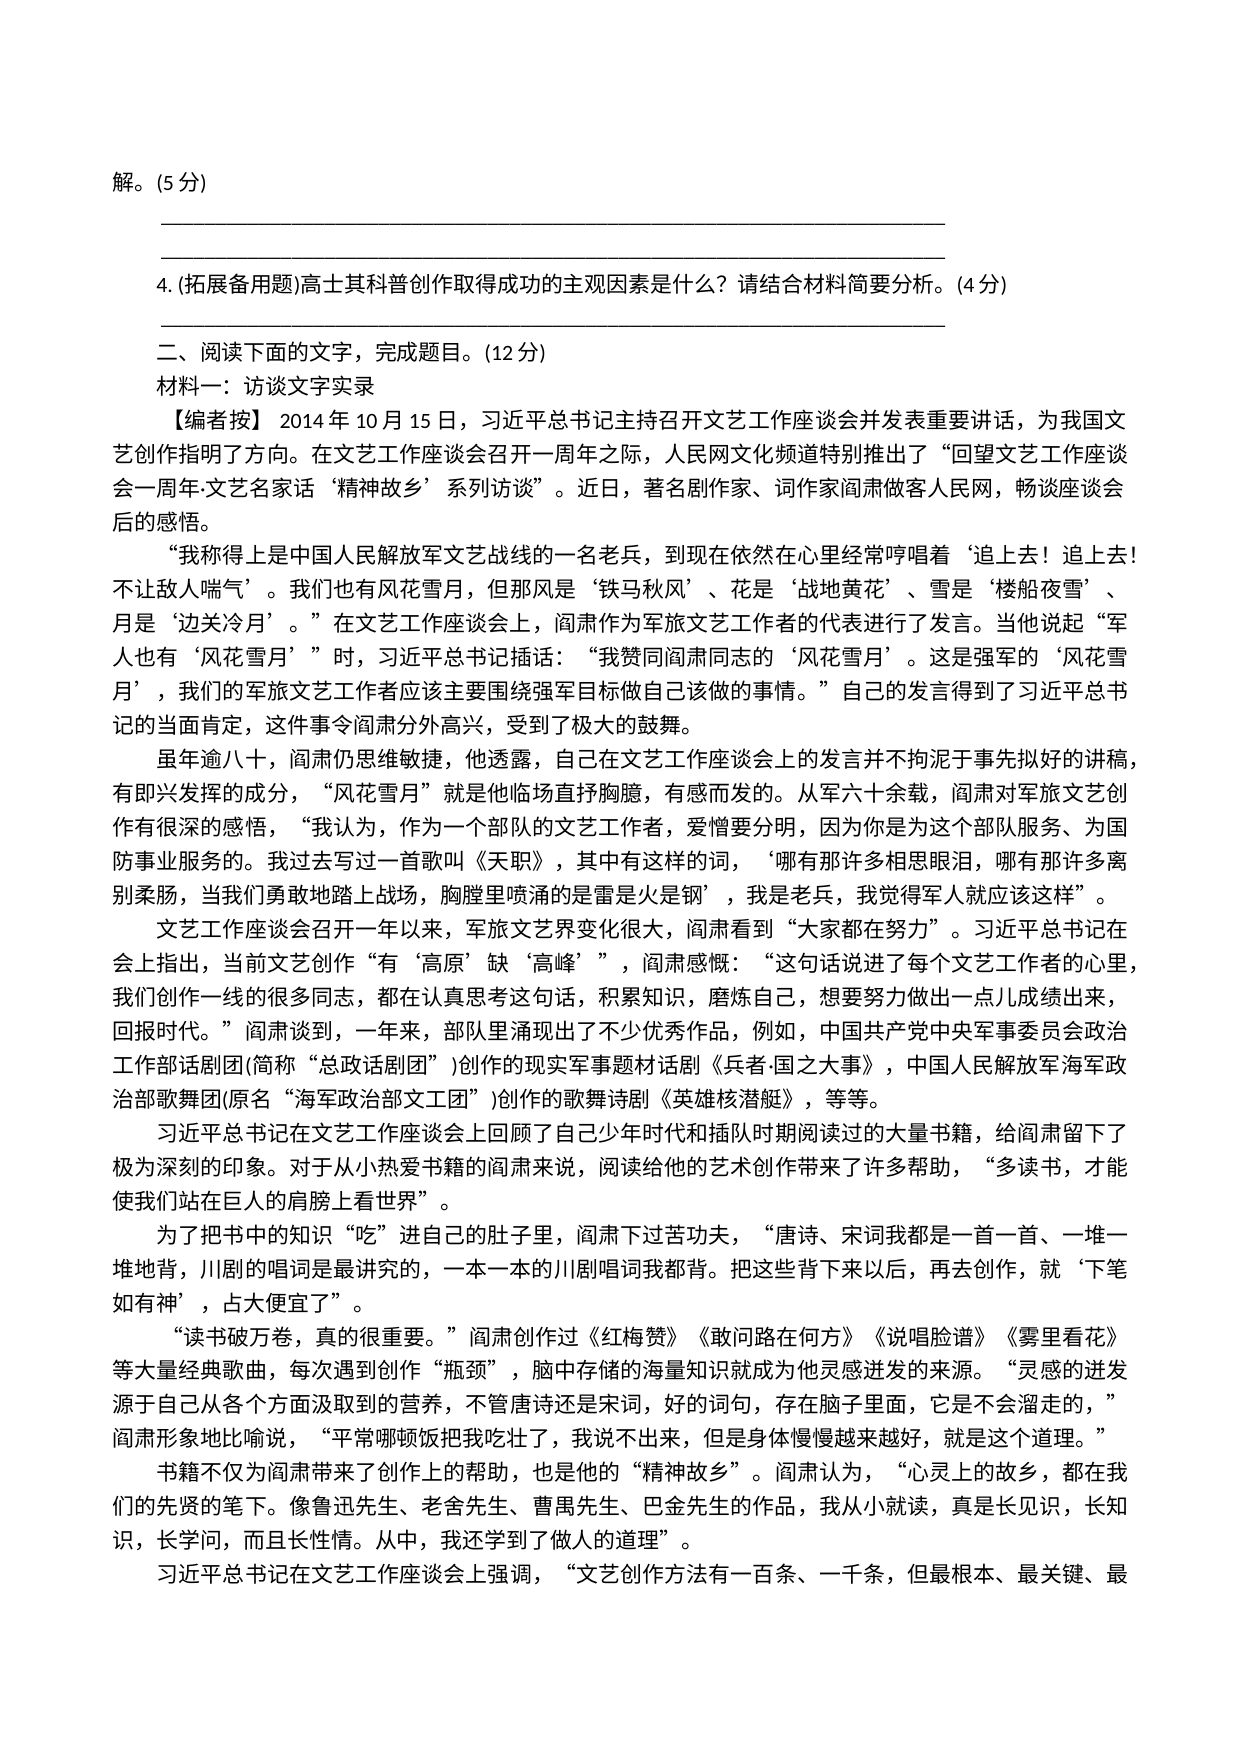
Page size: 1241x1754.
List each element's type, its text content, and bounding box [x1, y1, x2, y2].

text “读书破万卷，真的很重要。”阎肃创作过《红梅赞》《敢问路在何方》《说唱脸谱》《雾里看花》等大量经典歌曲，每次遇到创作“瓶颈”，脑中存储的海量知识就成为他灵感迸发的来源。“灵感的迸发源于自己从各个方面汲取到的营养，不管唐诗还是宋词，好的词句，存在脑子里面，它是不会溜走的，”阎肃形象地比喻说，“平常哪顿饭把我吃壮了，我说不出来，但是身体慢慢越来越好，就是这个道理。” [112, 1318, 1128, 1454]
text 虽年逾八十，阎肃仍思维敏捷，他透露，自己在文艺工作座谈会上的发言并不拘泥于事先拟好的讲稿，有即兴发挥的成分，“风花雪月”就是他临场直抒胸臆，有感而发的。从军六十余载，阎肃对军旅文艺创作有很深的感悟，“我认为，作为一个部队的文艺工作者，爱憎要分明，因为你是为这个部队服务、为国防事业服务的。我过去写过一首歌叫《天职》，其中有这样的词，‘哪有那许多相思眼泪，哪有那许多离别柔肠，当我们勇敢地踏上战场，胸膛里喷涌的是雷是火是钢’，我是老兵，我觉得军人就应该这样”。 [112, 741, 1128, 911]
text 材料一：访谈文字实录 [112, 368, 1128, 402]
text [112, 232, 1128, 266]
text 为了把书中的知识“吃”进自己的肚子里，阎肃下过苦功夫，“唐诗、宋词我都是一首一首、一堆一堆地背，川剧的唱词是最讲究的，一本一本的川剧唱词我都背。把这些背下来以后，再去创作，就‘下笔如有神’，占大便宜了”。 [112, 1217, 1128, 1318]
text 二、阅读下面的文字，完成题目。(12分) [112, 334, 1128, 368]
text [112, 198, 1128, 232]
text 习近平总书记在文艺工作座谈会上回顾了自己少年时代和插队时期阅读过的大量书籍，给阎肃留下了极为深刻的印象。对于从小热爱书籍的阎肃来说，阅读给他的艺术创作带来了许多帮助，“多读书，才能使我们站在巨人的肩膀上看世界”。 [112, 1115, 1128, 1217]
text 书籍不仅为阎肃带来了创作上的帮助，也是他的“精神故乡”。阎肃认为，“心灵上的故乡，都在我们的先贤的笔下。像鲁迅先生、老舍先生、曹禺先生、巴金先生的作品，我从小就读，真是长见识，长知识，长学问，而且长性情。从中，我还学到了做人的道理”。 [112, 1454, 1128, 1556]
text 文艺工作座谈会召开一年以来，军旅文艺界变化很大，阎肃看到“大家都在努力”。习近平总书记在会上指出，当前文艺创作“有‘高原’缺‘高峰’”，阎肃感慨：“这句话说进了每个文艺工作者的心里，我们创作一线的很多同志，都在认真思考这句话，积累知识，磨炼自己，想要努力做出一点儿成绩出来，回报时代。”阎肃谈到，一年来，部队里涌现出了不少优秀作品，例如，中国共产党中央军事委员会政治工作部话剧团(简称“总政话剧团”)创作的现实军事题材话剧《兵者·国之大事》，中国人民解放军海军政治部歌舞团(原名“海军政治部文工团”)创作的歌舞诗剧《英雄核潜艇》，等等。 [112, 911, 1128, 1115]
text 【编者按】 2014年10月15日，习近平总书记主持召开文艺工作座谈会并发表重要讲话，为我国文艺创作指明了方向。在文艺工作座谈会召开一周年之际，人民网文化频道特别推出了“回望文艺工作座谈会一周年·文艺名家话‘精神故乡’系列访谈”。近日，著名剧作家、词作家阎肃做客人民网，畅谈座谈会后的感悟。 [112, 402, 1128, 537]
text “我称得上是中国人民解放军文艺战线的一名老兵，到现在依然在心里经常哼唱着‘追上去！追上去！不让敌人喘气’。我们也有风花雪月，但那风是‘铁马秋风’、花是‘战地黄花’、雪是‘楼船夜雪’、月是‘边关冷月’。”在文艺工作座谈会上，阎肃作为军旅文艺工作者的代表进行了发言。当他说起“军人也有‘风花雪月’”时，习近平总书记插话：“我赞同阎肃同志的‘风花雪月’。这是强军的‘风花雪月’，我们的军旅文艺工作者应该主要围绕强军目标做自己该做的事情。”自己的发言得到了习近平总书记的当面肯定，这件事令阎肃分外高兴，受到了极大的鼓舞。 [112, 537, 1128, 741]
text ________________________________________________________________________ [112, 300, 1128, 334]
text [112, 164, 1128, 198]
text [112, 1556, 1128, 1590]
text 4. (拓展备用题)高士其科普创作取得成功的主观因素是什么？请结合材料简要分析。(4分) [112, 266, 1128, 300]
